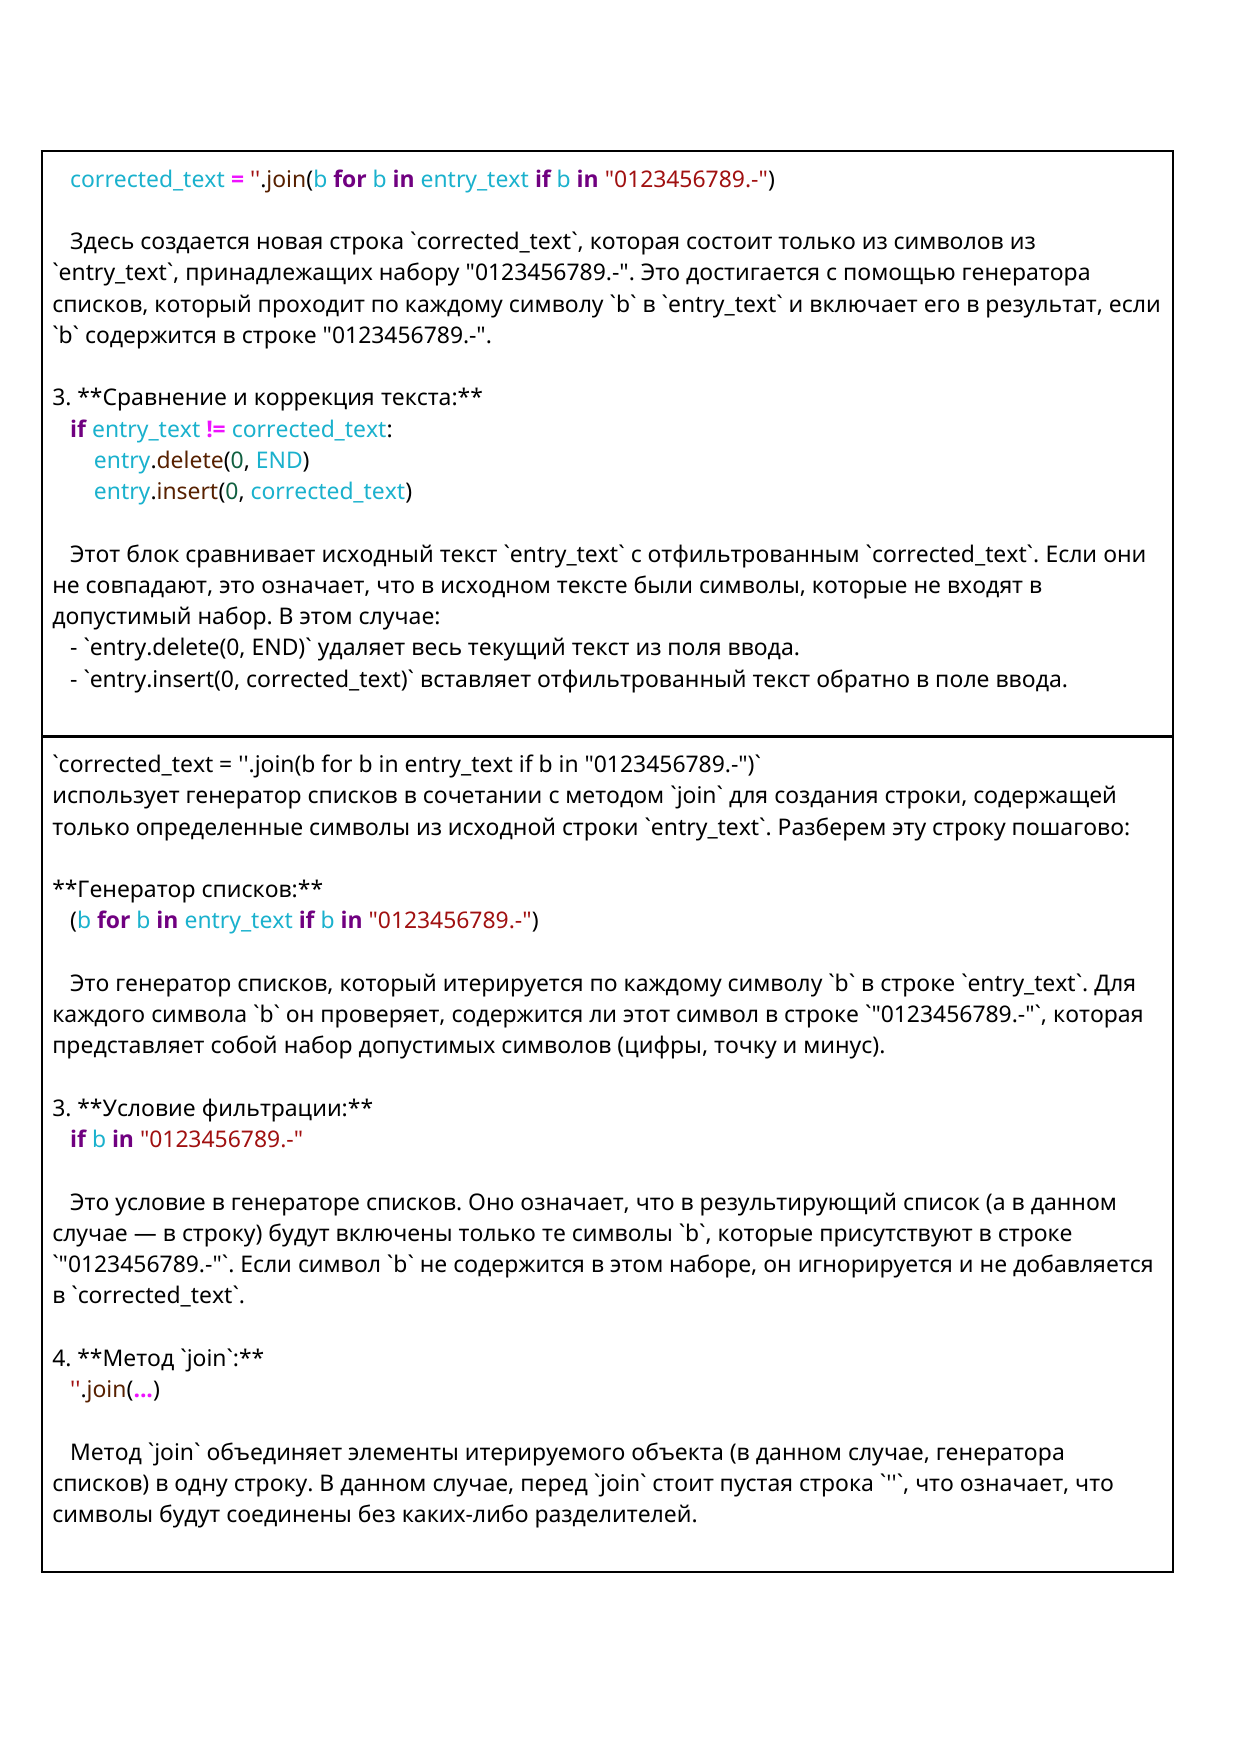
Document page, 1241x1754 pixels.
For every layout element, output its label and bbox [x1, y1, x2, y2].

table_cell [43, 152, 1172, 735]
table_cell [43, 738, 1172, 1571]
